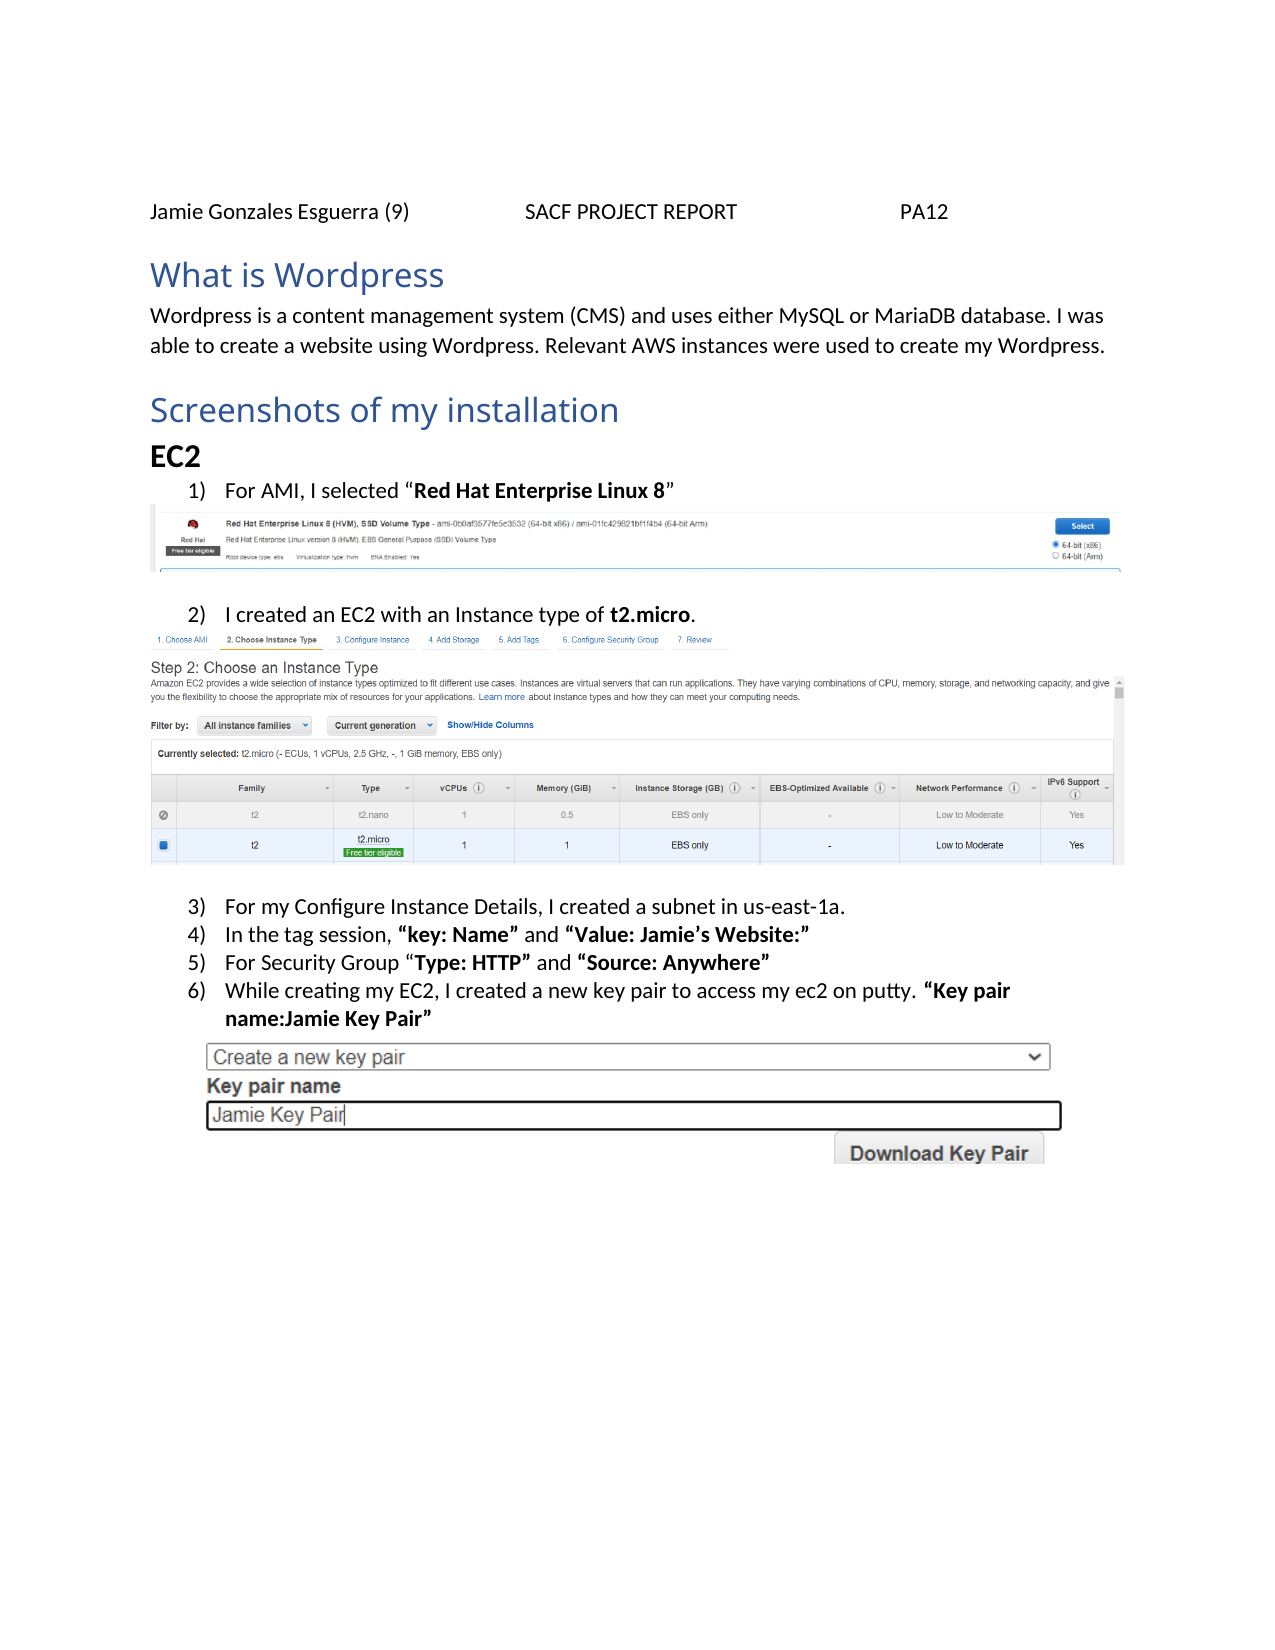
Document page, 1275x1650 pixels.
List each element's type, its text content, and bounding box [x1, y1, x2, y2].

text Jamie Gonzales Esguerra (9) SACF PROJECT REPORT PA12 [150, 197, 1125, 225]
subtitle What is Wordpress [150, 252, 1125, 297]
list In the tag session, “key: Name” and “Value: Jamie’s Website:” [187, 920, 1125, 948]
picture [150, 630, 1125, 865]
list For my Configure Instance Details, I created a subnet in us-east-1a. [187, 892, 1125, 920]
text EC2 [150, 435, 1125, 476]
list While creating my EC2, I created a new key pair to access my ec2 on putty. “Key pair name:Jamie Key Pair” [187, 976, 1125, 1032]
text Wordpress is a content management system (CMS) and uses either MySQL or MariaDB database. I was able to create a website using Wordpress. Relevant AWS instances were used to create my Wordpress. [150, 301, 1125, 359]
subtitle Screenshots of my installation [150, 386, 1125, 432]
list For Security Group “Type: HTTP” and “Source: Anywhere” [187, 948, 1125, 976]
list For AMI, I selected “Red Hat Enterprise Linux 8” [187, 476, 1125, 504]
picture [150, 1032, 1097, 1164]
picture [150, 504, 1125, 572]
list I created an EC2 with an Instance type of t2.micro. [187, 600, 1125, 628]
